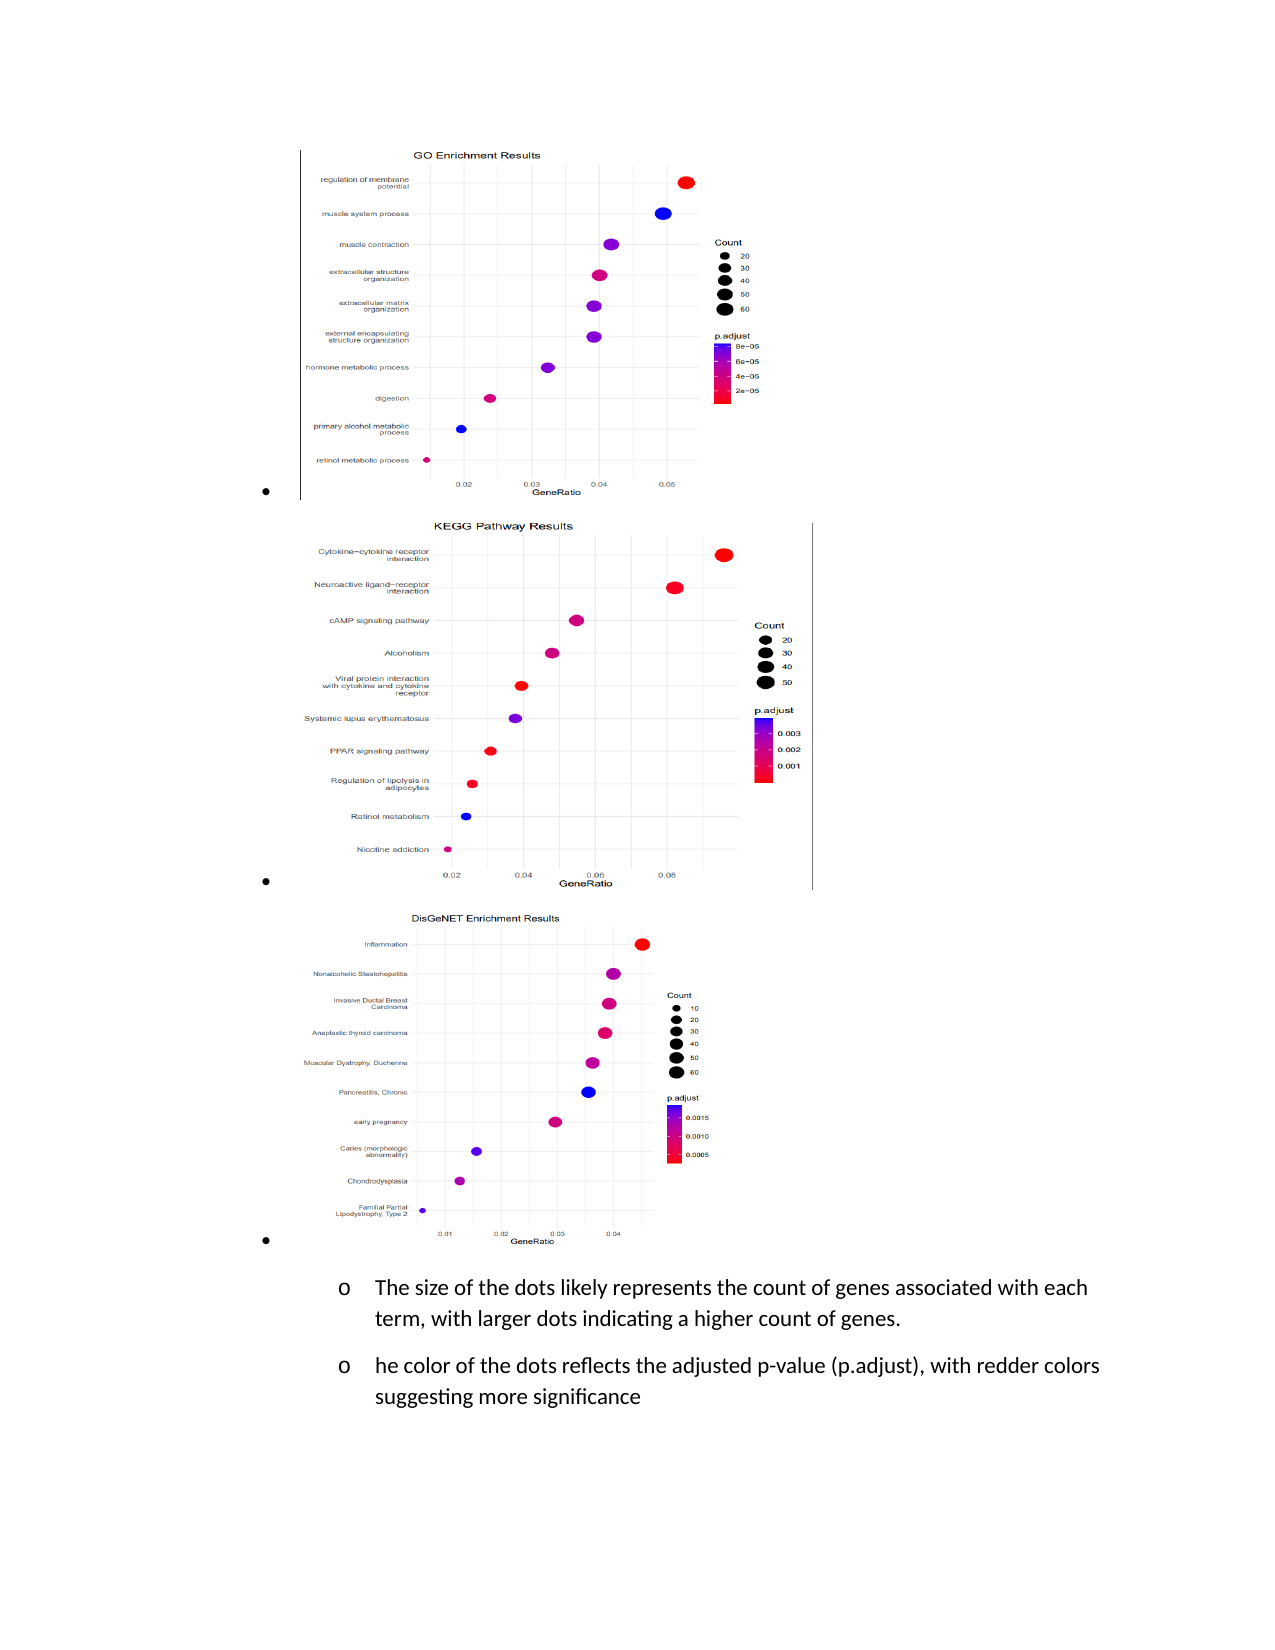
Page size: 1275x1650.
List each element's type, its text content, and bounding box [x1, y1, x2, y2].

picture [300, 913, 717, 1249]
picture [300, 523, 813, 890]
list he color of the dots reflects the adjusted p-value (p.adjust), with redder colors suggesting more significance [337, 1351, 1125, 1410]
picture [300, 150, 768, 500]
list The size of the dots likely represents the count of genes associated with each term, with larger dots indicating a higher count of genes. [337, 1273, 1125, 1332]
